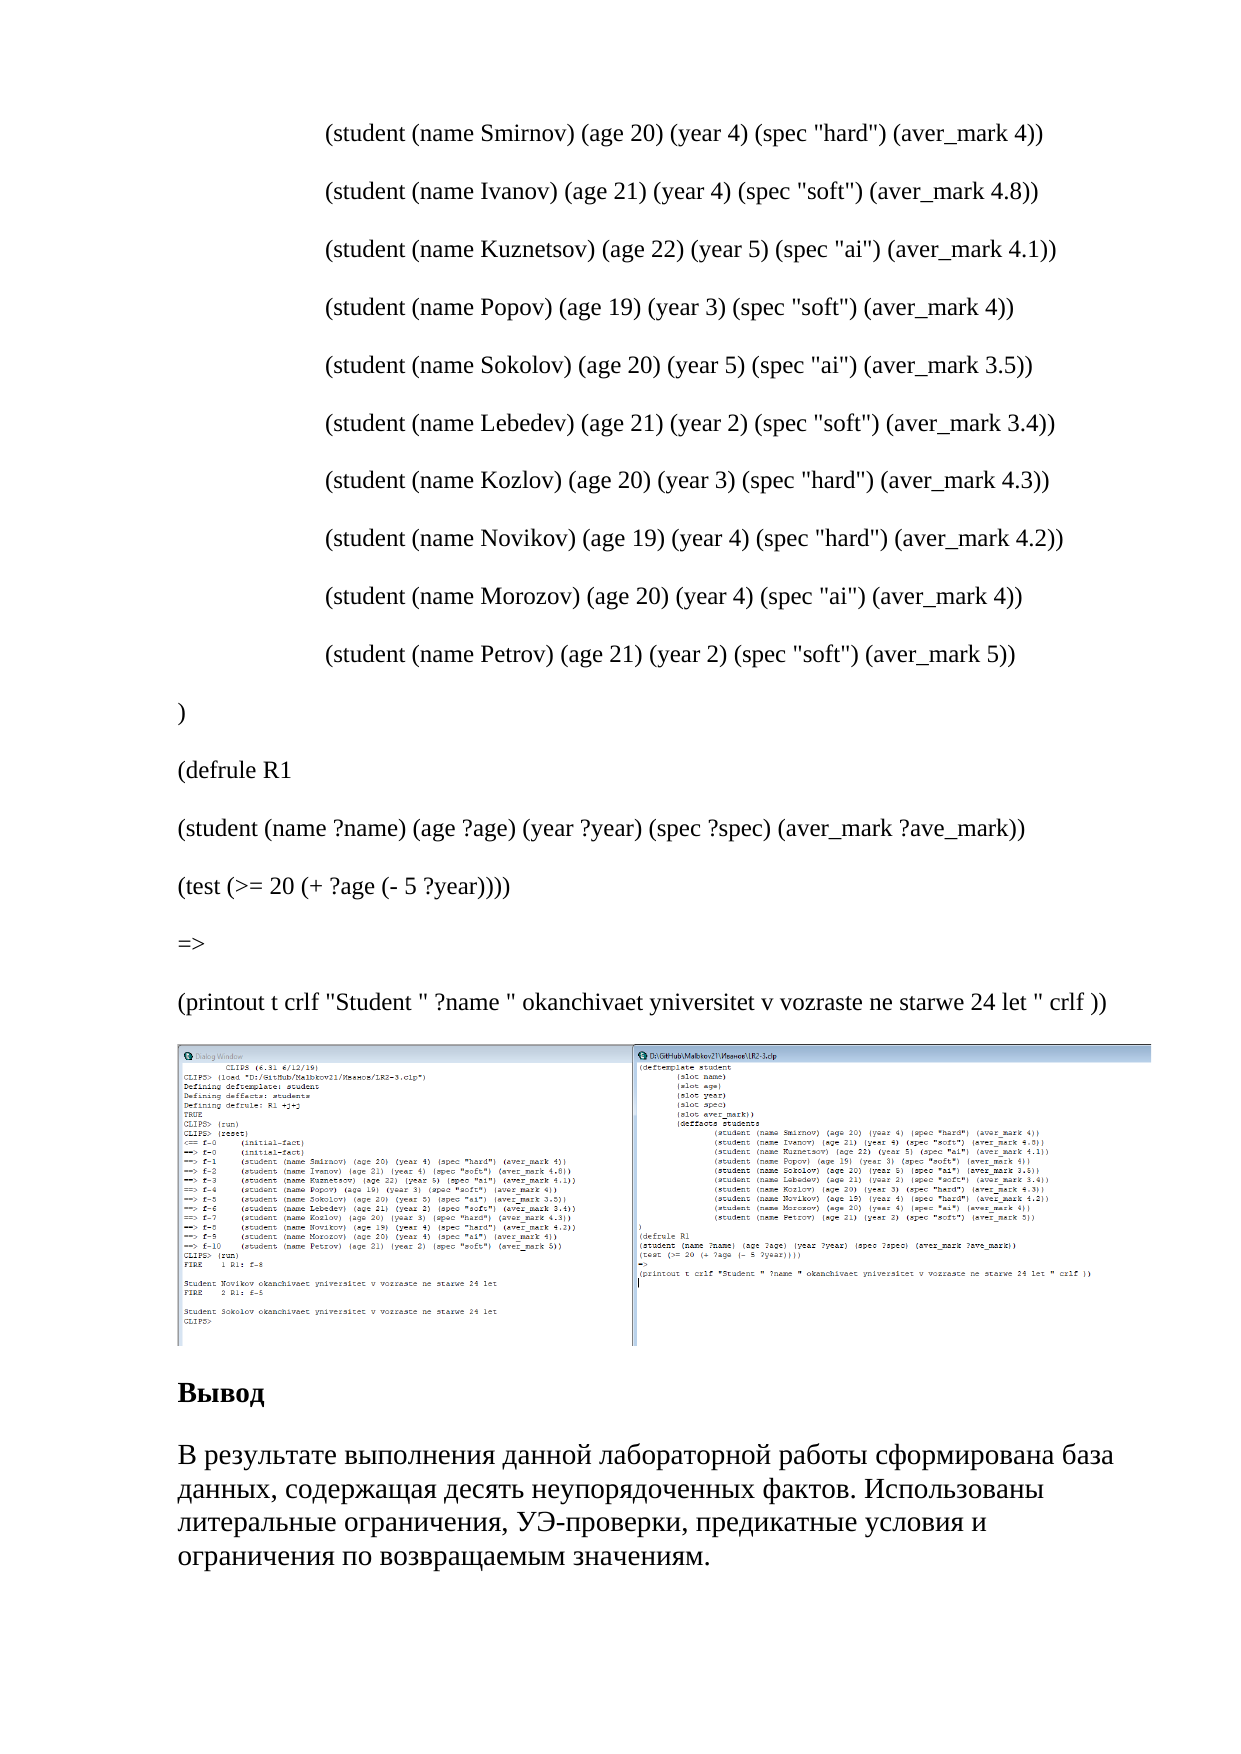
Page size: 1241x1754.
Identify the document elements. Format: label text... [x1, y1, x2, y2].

picture [177, 1044, 1152, 1346]
text (student (name Smirnov) (age 20) (year 4) (spec "hard") (aver_mark 4)) [177, 118, 1152, 147]
text Вывод [177, 1375, 1152, 1408]
text ) [177, 697, 1152, 726]
text В результате выполнения данной лабораторной работы сформирована база данных, содержащая десять неупорядоченных фактов. Использованы литеральные ограничения, УЭ-проверки, предикатные условия и ограничения по возвращаемым значениям. [177, 1437, 1152, 1572]
text (student (name ?name) (age ?age) (year ?year) (spec ?spec) (aver_mark ?ave_mark)) [177, 813, 1152, 842]
text (student (name Kuznetsov) (age 22) (year 5) (spec "ai") (aver_mark 4.1)) [177, 234, 1152, 263]
text (test (>= 20 (+ ?age (- 5 ?year)))) [177, 871, 1152, 900]
text (student (name Novikov) (age 19) (year 4) (spec "hard") (aver_mark 4.2)) [177, 523, 1152, 552]
text (student (name Lebedev) (age 21) (year 2) (spec "soft") (aver_mark 3.4)) [177, 408, 1152, 436]
text (student (name Popov) (age 19) (year 3) (spec "soft") (aver_mark 4)) [177, 292, 1152, 321]
text => [177, 929, 1152, 958]
text (student (name Ivanov) (age 21) (year 4) (spec "soft") (aver_mark 4.8)) [177, 176, 1152, 205]
text (printout t crlf "Student " ?name " okanchivaet yniversitet v vozraste ne starwe 24 let " crlf )) [177, 987, 1152, 1016]
text (student (name Petrov) (age 21) (year 2) (spec "soft") (aver_mark 5)) [177, 639, 1152, 668]
text (student (name Sokolov) (age 20) (year 5) (spec "ai") (aver_mark 3.5)) [177, 350, 1152, 378]
text (student (name Morozov) (age 20) (year 4) (spec "ai") (aver_mark 4)) [177, 581, 1152, 610]
text (student (name Kozlov) (age 20) (year 3) (spec "hard") (aver_mark 4.3)) [177, 466, 1152, 494]
text (defrule R1 [177, 755, 1152, 784]
